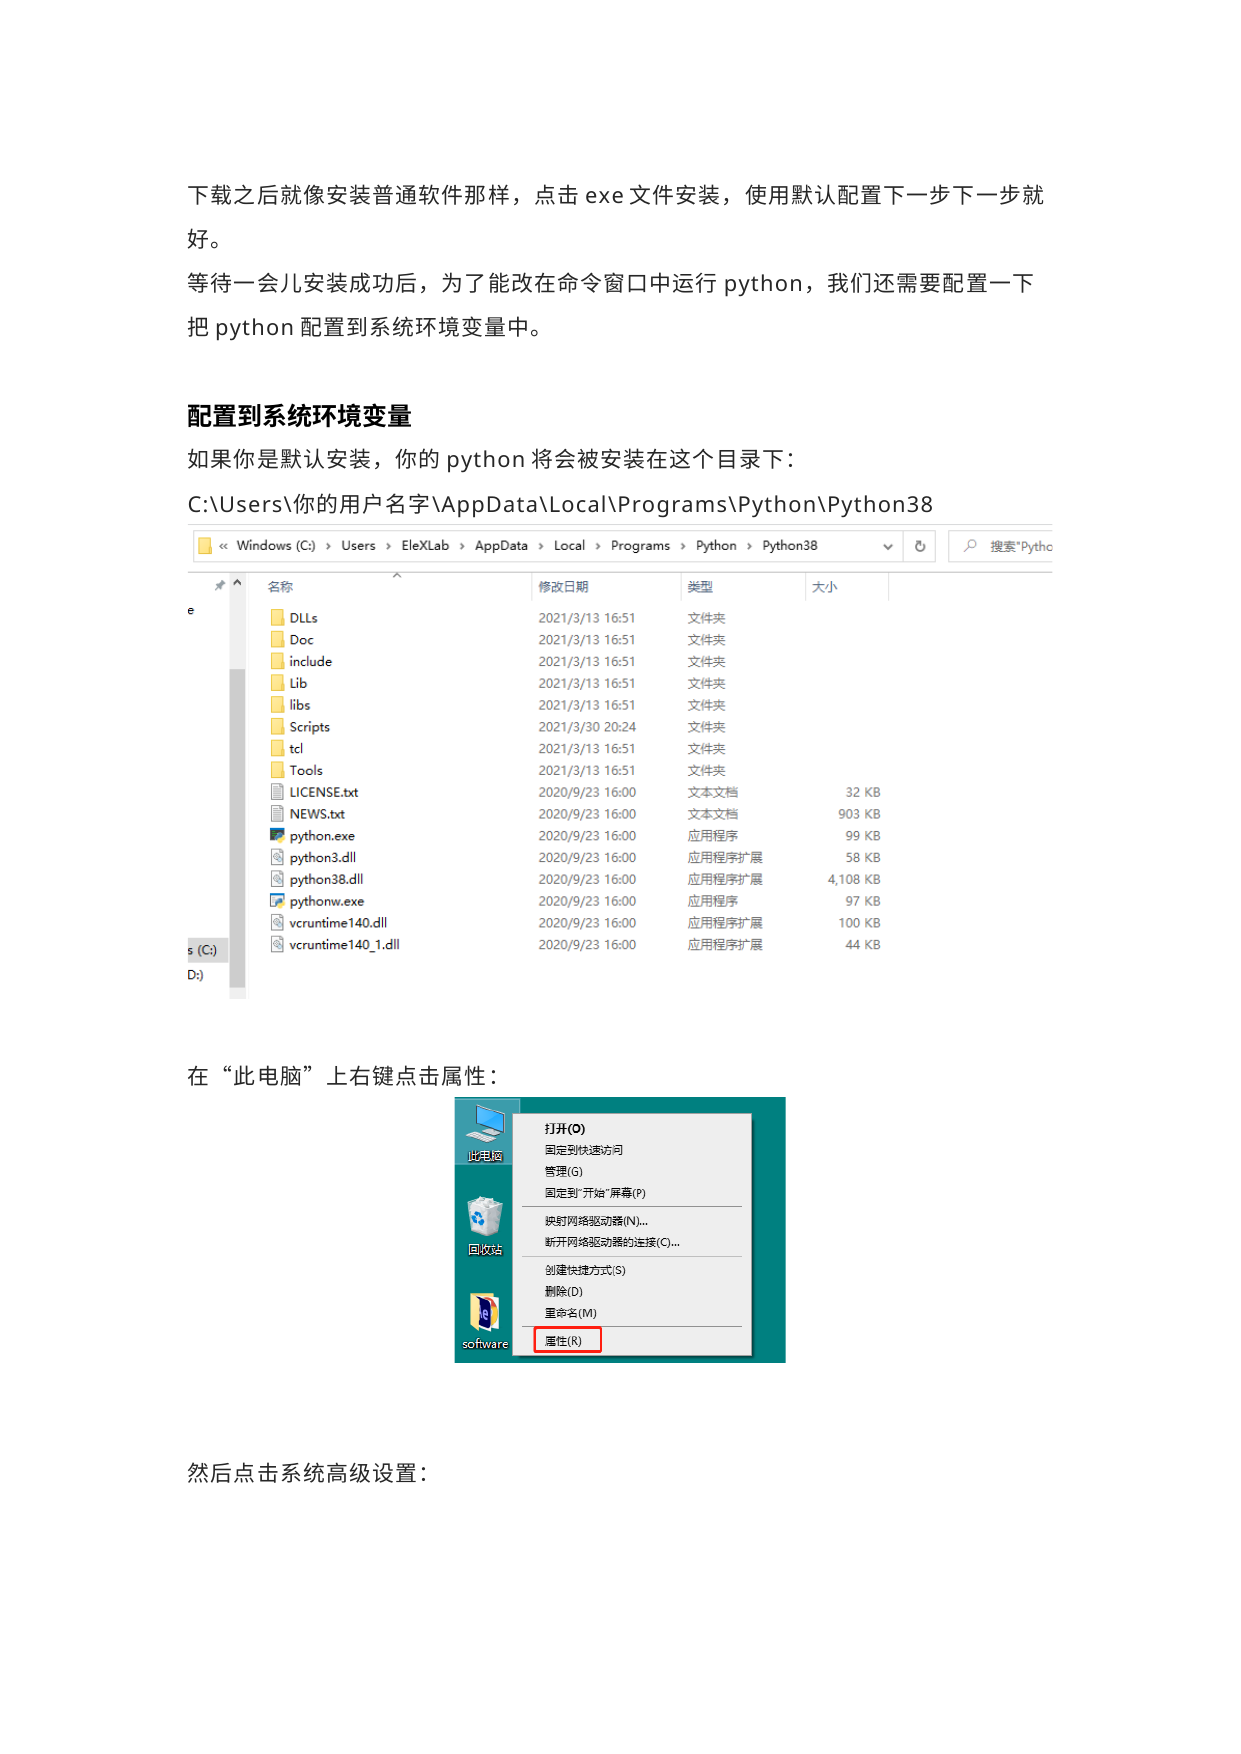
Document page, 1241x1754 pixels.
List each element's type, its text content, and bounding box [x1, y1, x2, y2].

text 然后点击系统高级设置： [187, 1450, 1053, 1494]
picture [187, 524, 1053, 999]
text 在“此电脑”上右键点击属性： [187, 1053, 1053, 1097]
picture [454, 1097, 786, 1363]
text 配置到系统环境变量 [187, 392, 1053, 436]
text C:\Users\你的用户名字\AppData\Local\Programs\Python\Python38 [187, 480, 1053, 524]
text 等待一会儿安装成功后，为了能改在命令窗口中运行python，我们还需要配置一下把python配置到系统环境变量中。 [187, 260, 1053, 348]
text 如果你是默认安装，你的python将会被安装在这个目录下： [187, 436, 1053, 480]
text 下载之后就像安装普通软件那样，点击exe文件安装，使用默认配置下一步下一步就好。 [187, 172, 1053, 260]
